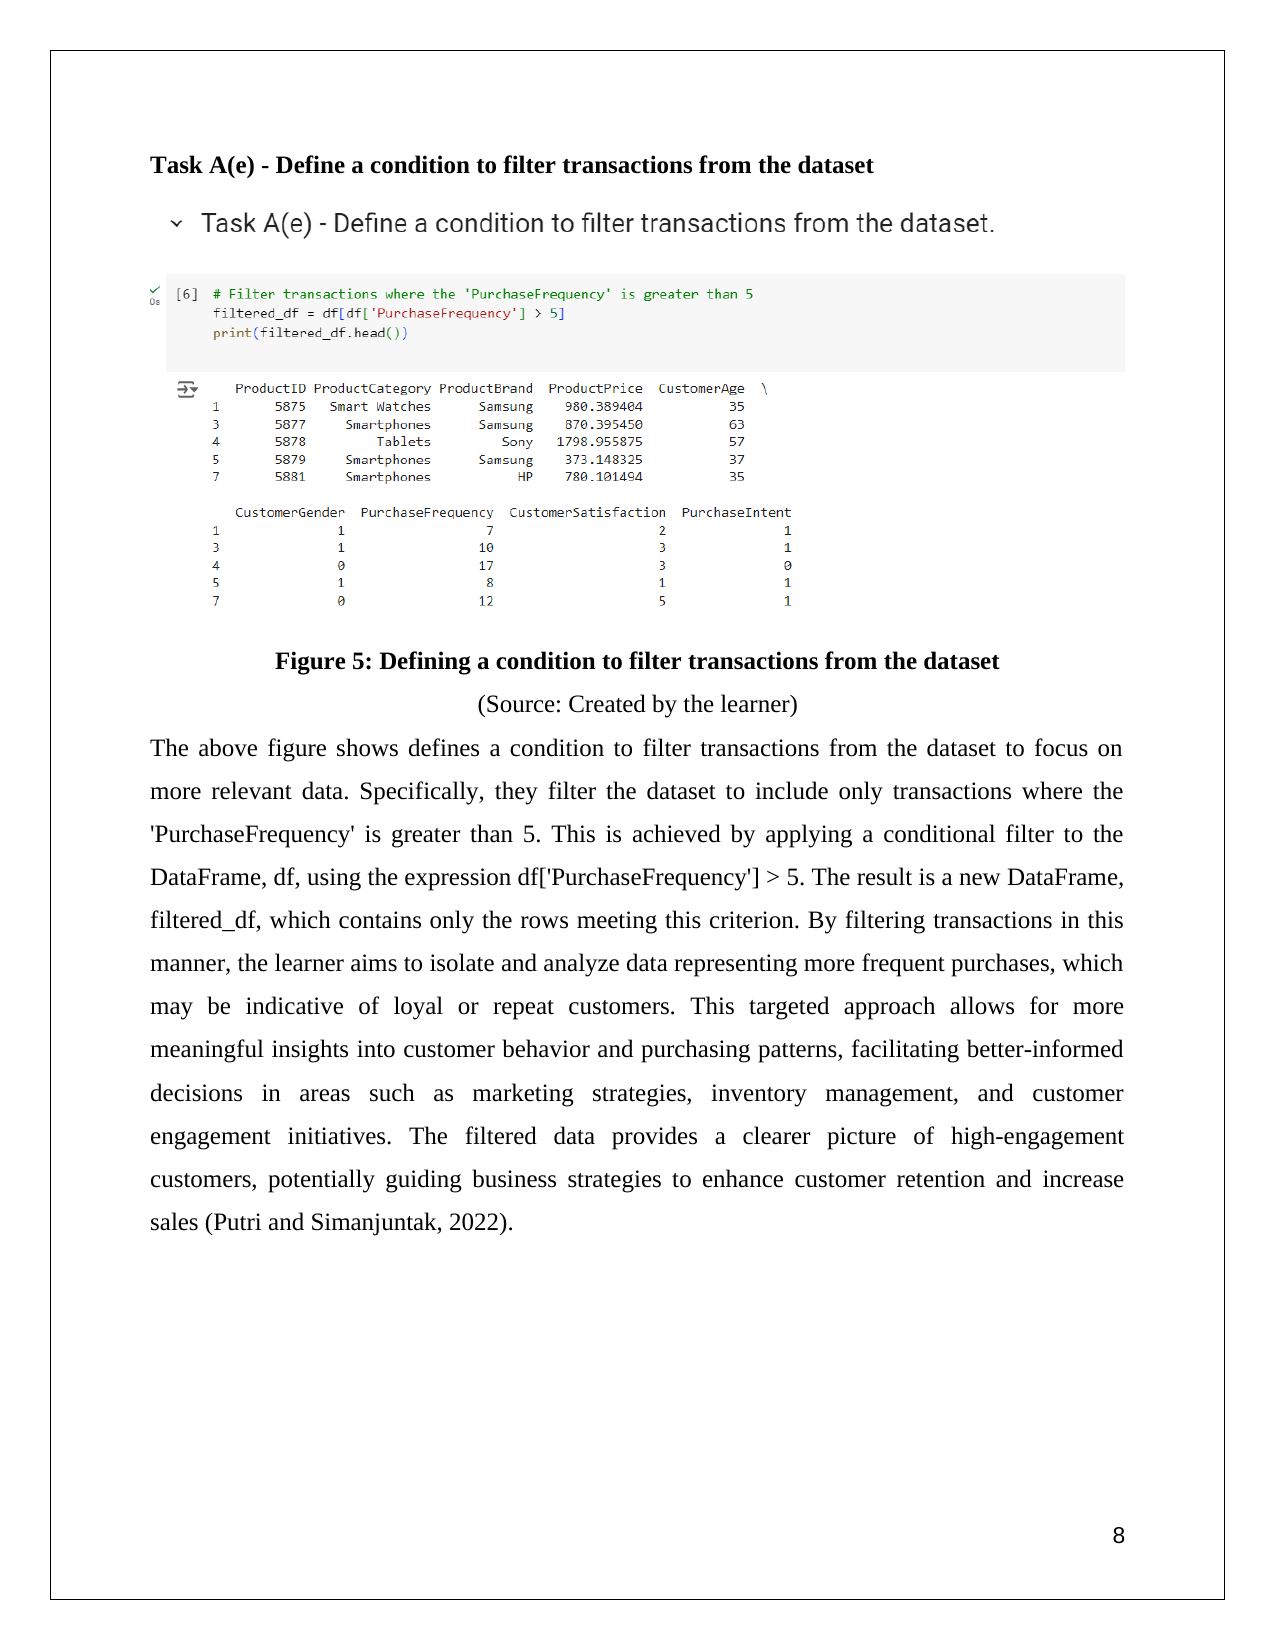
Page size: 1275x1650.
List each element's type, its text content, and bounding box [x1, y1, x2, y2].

subtitle Task A(e) - Define a condition to filter transactions from the dataset [150, 150, 1125, 179]
picture [150, 193, 1125, 634]
text The above figure shows defines a condition to filter transactions from the dataset to focus on more relevant data. Specifically, they filter the dataset to include only transactions where the 'PurchaseFrequency' is greater than 5. This is achieved by applying a conditional filter to the DataFrame, df, using the expression df['PurchaseFrequency'] > 5. The result is a new DataFrame, filtered_df, which contains only the rows meeting this criterion. By filtering transactions in this manner, the learner aims to isolate and analyze data representing more frequent purchases, which may be indicative of loyal or repeat customers. This targeted approach allows for more meaningful insights into customer behavior and purchasing patterns, facilitating better-informed decisions in areas such as marketing strategies, inventory management, and customer engagement initiatives. The filtered data provides a clearer picture of high-engagement customers, potentially guiding business strategies to enhance customer retention and increase sales (Putri and Simanjuntak, 2022). [150, 733, 1125, 1236]
text Figure 5: Defining a condition to filter transactions from the dataset [150, 646, 1125, 675]
text (Source: Created by the learner) [150, 689, 1125, 718]
